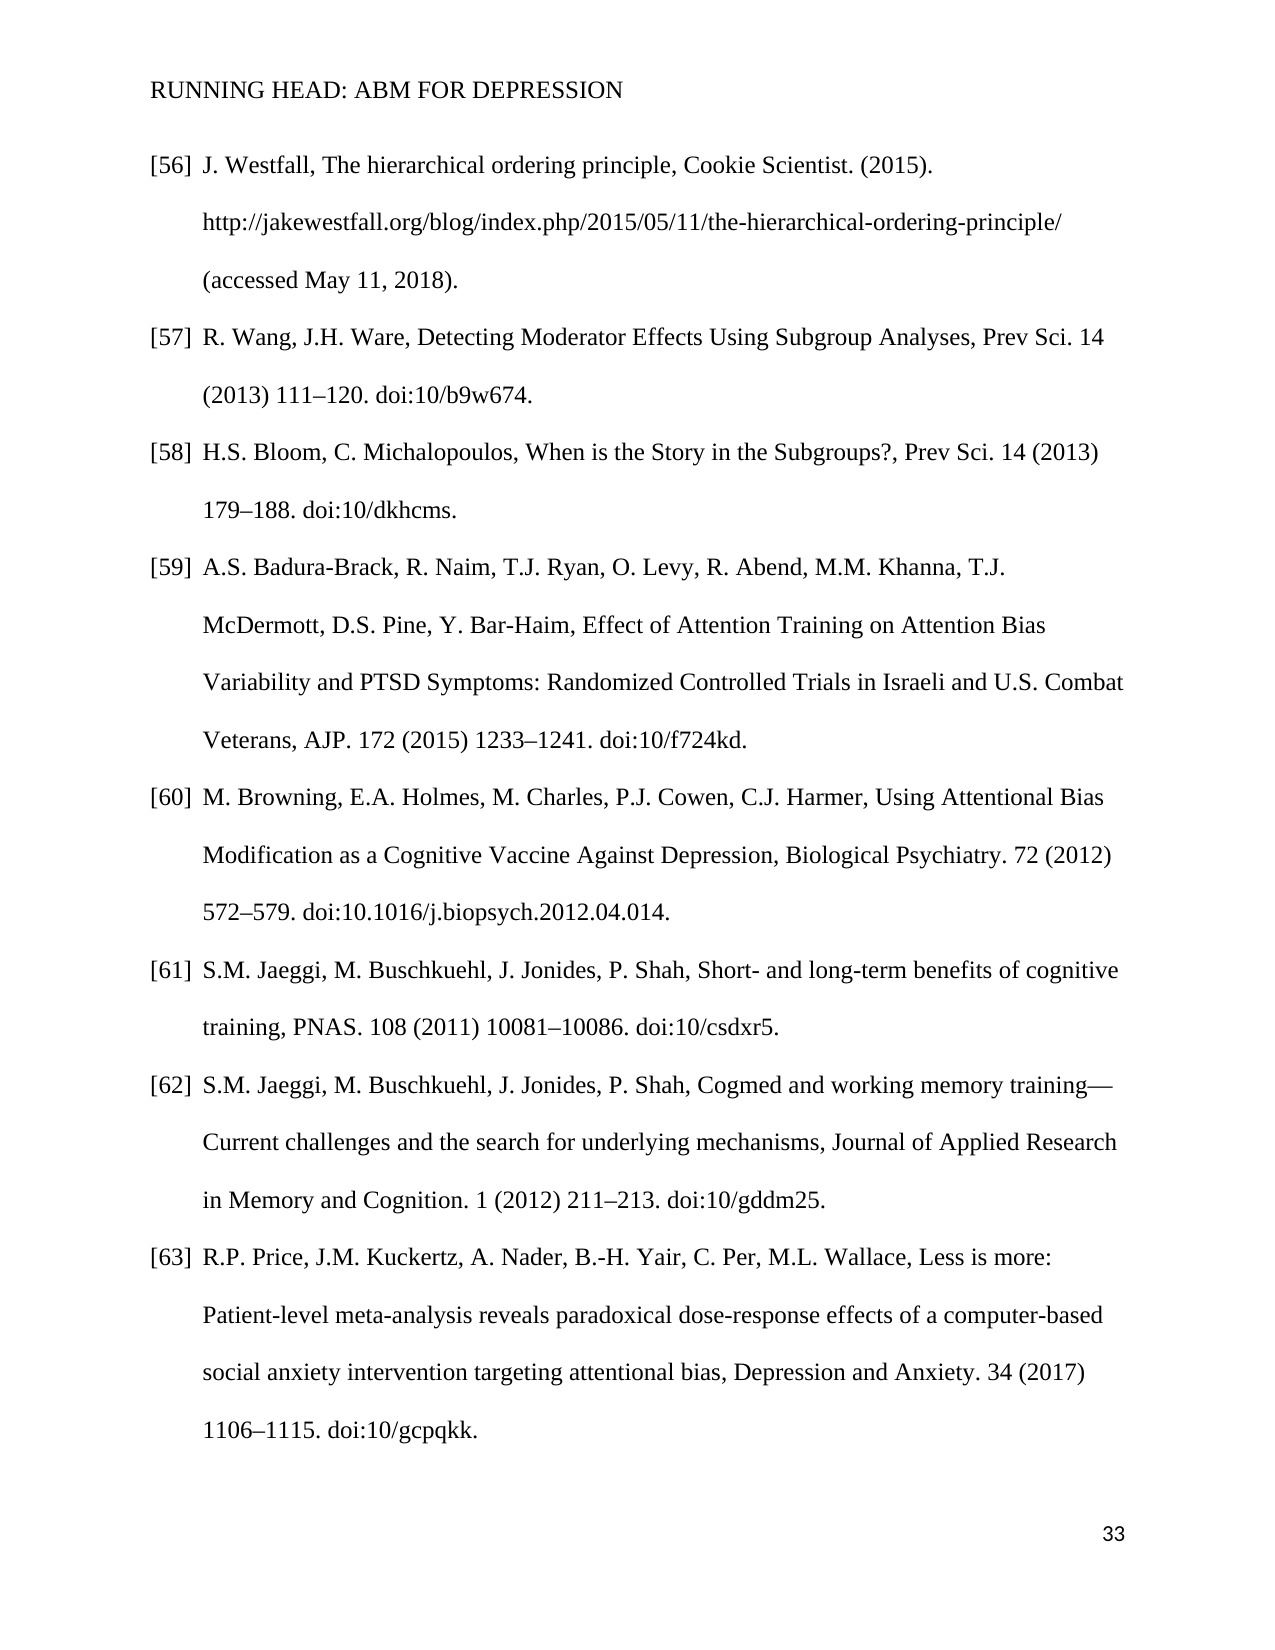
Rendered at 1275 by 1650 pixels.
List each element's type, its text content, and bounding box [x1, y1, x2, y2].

text [63] R.P. Price, J.M. Kuckertz, A. Nader, B.-H. Yair, C. Per, M.L. Wallace, Less is more: Patient-level meta-analysis reveals paradoxical dose-response effects of a computer-based social anxiety intervention targeting attentional bias, Depression and Anxiety. 34 (2017) 1106–1115. doi:10/gcpqkk. [150, 1242, 1125, 1444]
text [56] J. Westfall, The hierarchical ordering principle, Cookie Scientist. (2015). http://jakewestfall.org/blog/index.php/2015/05/11/the-hierarchical-ordering-principle/ (accessed May 11, 2018). [150, 150, 1125, 294]
text [62] S.M. Jaeggi, M. Buschkuehl, J. Jonides, P. Shah, Cogmed and working memory training—Current challenges and the search for underlying mechanisms, Journal of Applied Research in Memory and Cognition. 1 (2012) 211–213. doi:10/gddm25. [150, 1070, 1125, 1214]
text [60] M. Browning, E.A. Holmes, M. Charles, P.J. Cowen, C.J. Harmer, Using Attentional Bias Modification as a Cognitive Vaccine Against Depression, Biological Psychiatry. 72 (2012) 572–579. doi:10.1016/j.biopsych.2012.04.014. [150, 782, 1125, 926]
text [61] S.M. Jaeggi, M. Buschkuehl, J. Jonides, P. Shah, Short- and long-term benefits of cognitive training, PNAS. 108 (2011) 10081–10086. doi:10/csdxr5. [150, 955, 1125, 1041]
text [58] H.S. Bloom, C. Michalopoulos, When is the Story in the Subgroups?, Prev Sci. 14 (2013) 179–188. doi:10/dkhcms. [150, 437, 1125, 524]
text [57] R. Wang, J.H. Ware, Detecting Moderator Effects Using Subgroup Analyses, Prev Sci. 14 (2013) 111–120. doi:10/b9w674. [150, 322, 1125, 409]
text [59] A.S. Badura-Brack, R. Naim, T.J. Ryan, O. Levy, R. Abend, M.M. Khanna, T.J. McDermott, D.S. Pine, Y. Bar-Haim, Effect of Attention Training on Attention Bias Variability and PTSD Symptoms: Randomized Controlled Trials in Israeli and U.S. Combat Veterans, AJP. 172 (2015) 1233–1241. doi:10/f724kd. [150, 552, 1125, 754]
